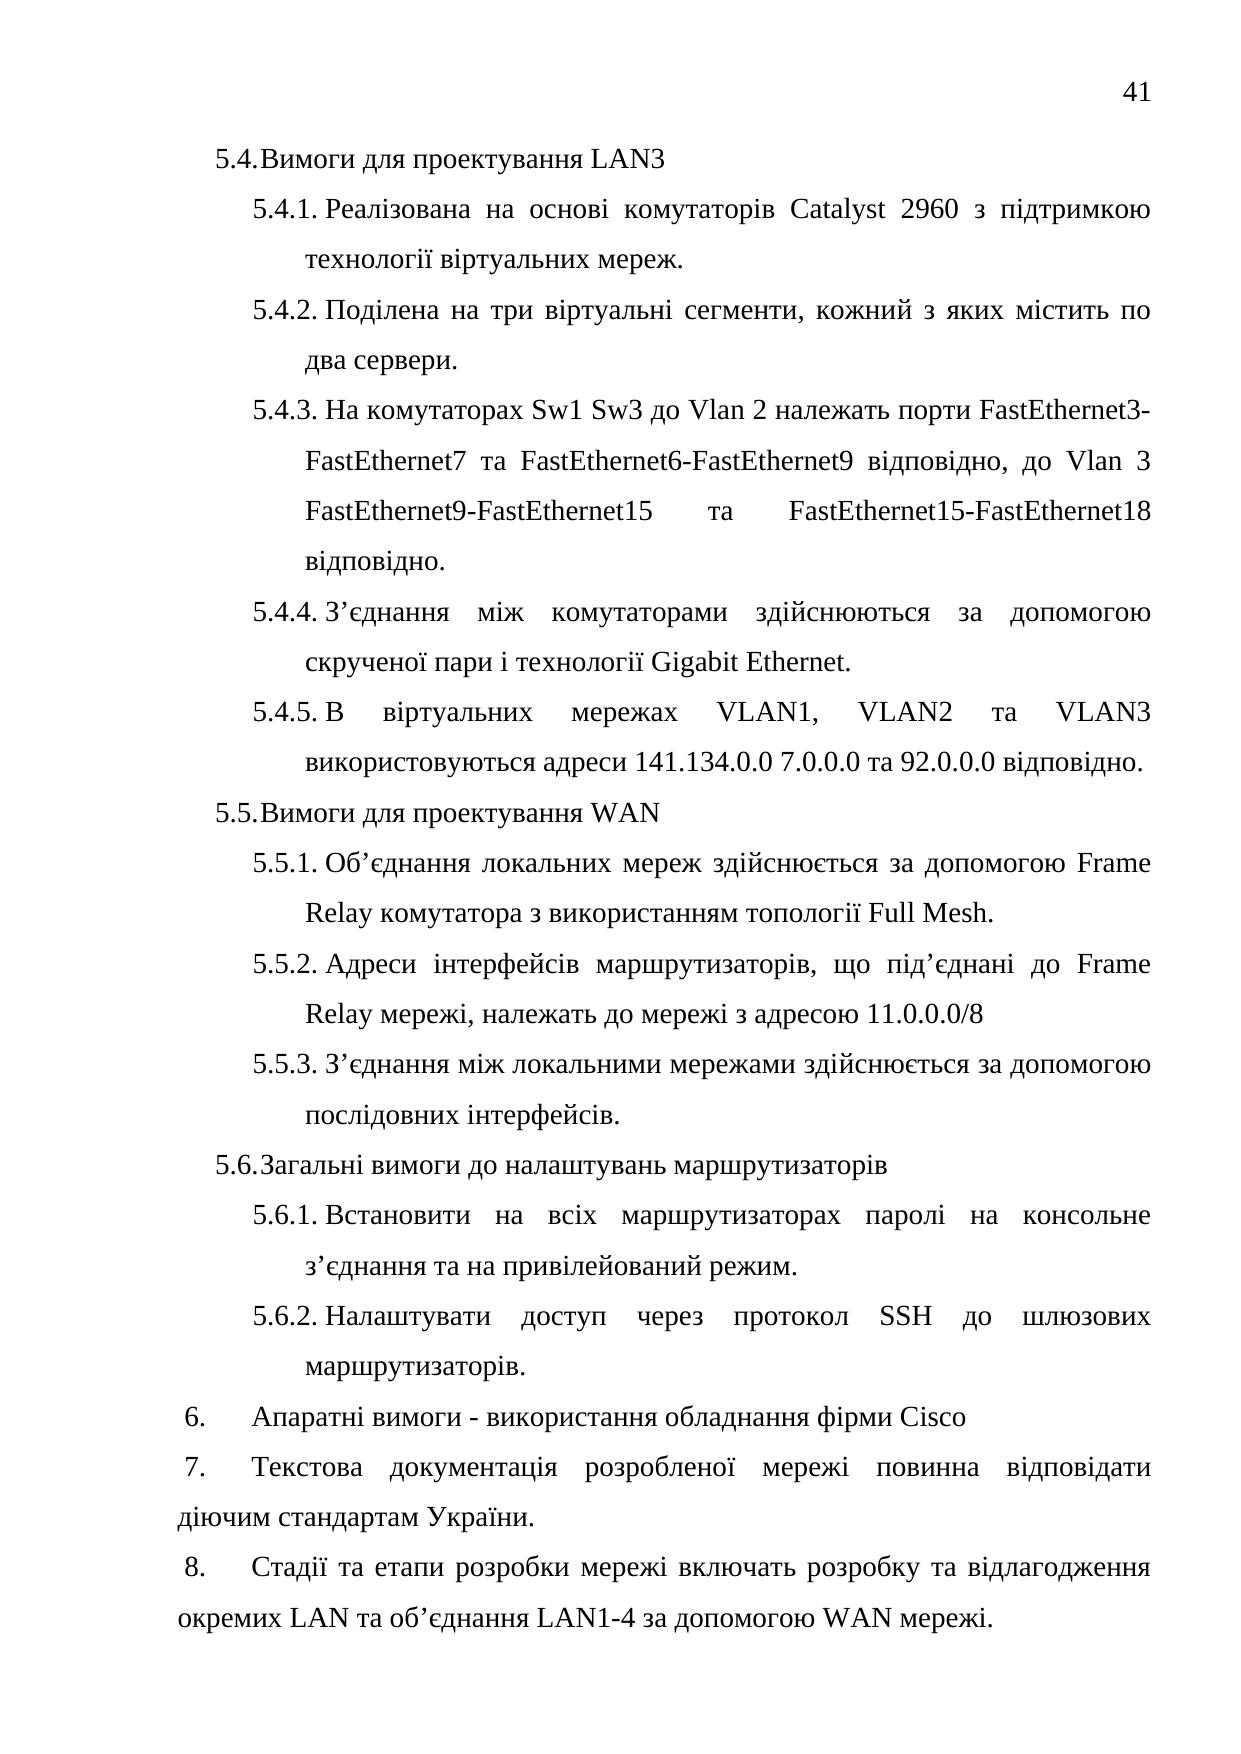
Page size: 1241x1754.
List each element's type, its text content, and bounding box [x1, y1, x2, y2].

list Встановити на всіх маршрутизаторах паролі на консольне з’єднання та на привілейований режим. [252, 1197, 1152, 1281]
list Загальні вимоги до налаштувань маршрутизаторів [215, 1147, 1152, 1181]
list В віртуальних мережах VLAN1, VLAN2 та VLAN3 використовуються адреси 141.134.0.0 7.0.0.0 та 92.0.0.0 відповідно. [252, 694, 1152, 778]
list Стадії та етапи розробки мережі включать розробку та відлагодження окремих LAN та об’єднання LAN1-4 за допомогою WAN мережі. [177, 1549, 1152, 1633]
list Вимоги для проектування WAN [215, 795, 1152, 828]
list Реалізована на основі комутаторів Catalyst 2960 з підтримкою технології віртуальних мереж. [252, 191, 1152, 275]
list Об’єднання локальних мереж здійснюється за допомогою Frame Relay комутатора з використанням топології Full Mesh. [252, 845, 1152, 929]
list Поділена на три віртуальні сегменти, кожний з яких містить по два сервери. [252, 292, 1152, 376]
list Текстова документація розробленої мережі повинна відповідати діючим стандартам України. [177, 1449, 1152, 1533]
list З’єднання між комутаторами здійснюються за допомогою скрученої пари і технології Gigabit Ethernet. [252, 594, 1152, 677]
list Вимоги для проектування LAN3 [215, 141, 1152, 174]
list Налаштувати доступ через протокол SSH до шлюзових маршрутизаторів. [252, 1298, 1152, 1382]
list З’єднання між локальними мережами здійснюється за допомогою послідовних інтерфейсів. [252, 1046, 1152, 1130]
list На комутаторах Sw1 Sw3 до Vlan 2 належать порти FastEthernet3- FastEthernet7 та FastEthernet6-FastEthernet9 відповідно, до Vlan 3 FastEthernet9-FastEthernet15 та FastEthernet15-FastEthernet18 відповідно. [252, 392, 1152, 577]
list Апаратні вимоги - використання обладнання фірми Cisco [177, 1399, 1152, 1432]
list Адреси інтерфейсів маршрутизаторів, що під’єднані до Frame Relay мережі, належать до мережі з адресою 11.0.0.0/8 [252, 946, 1152, 1030]
